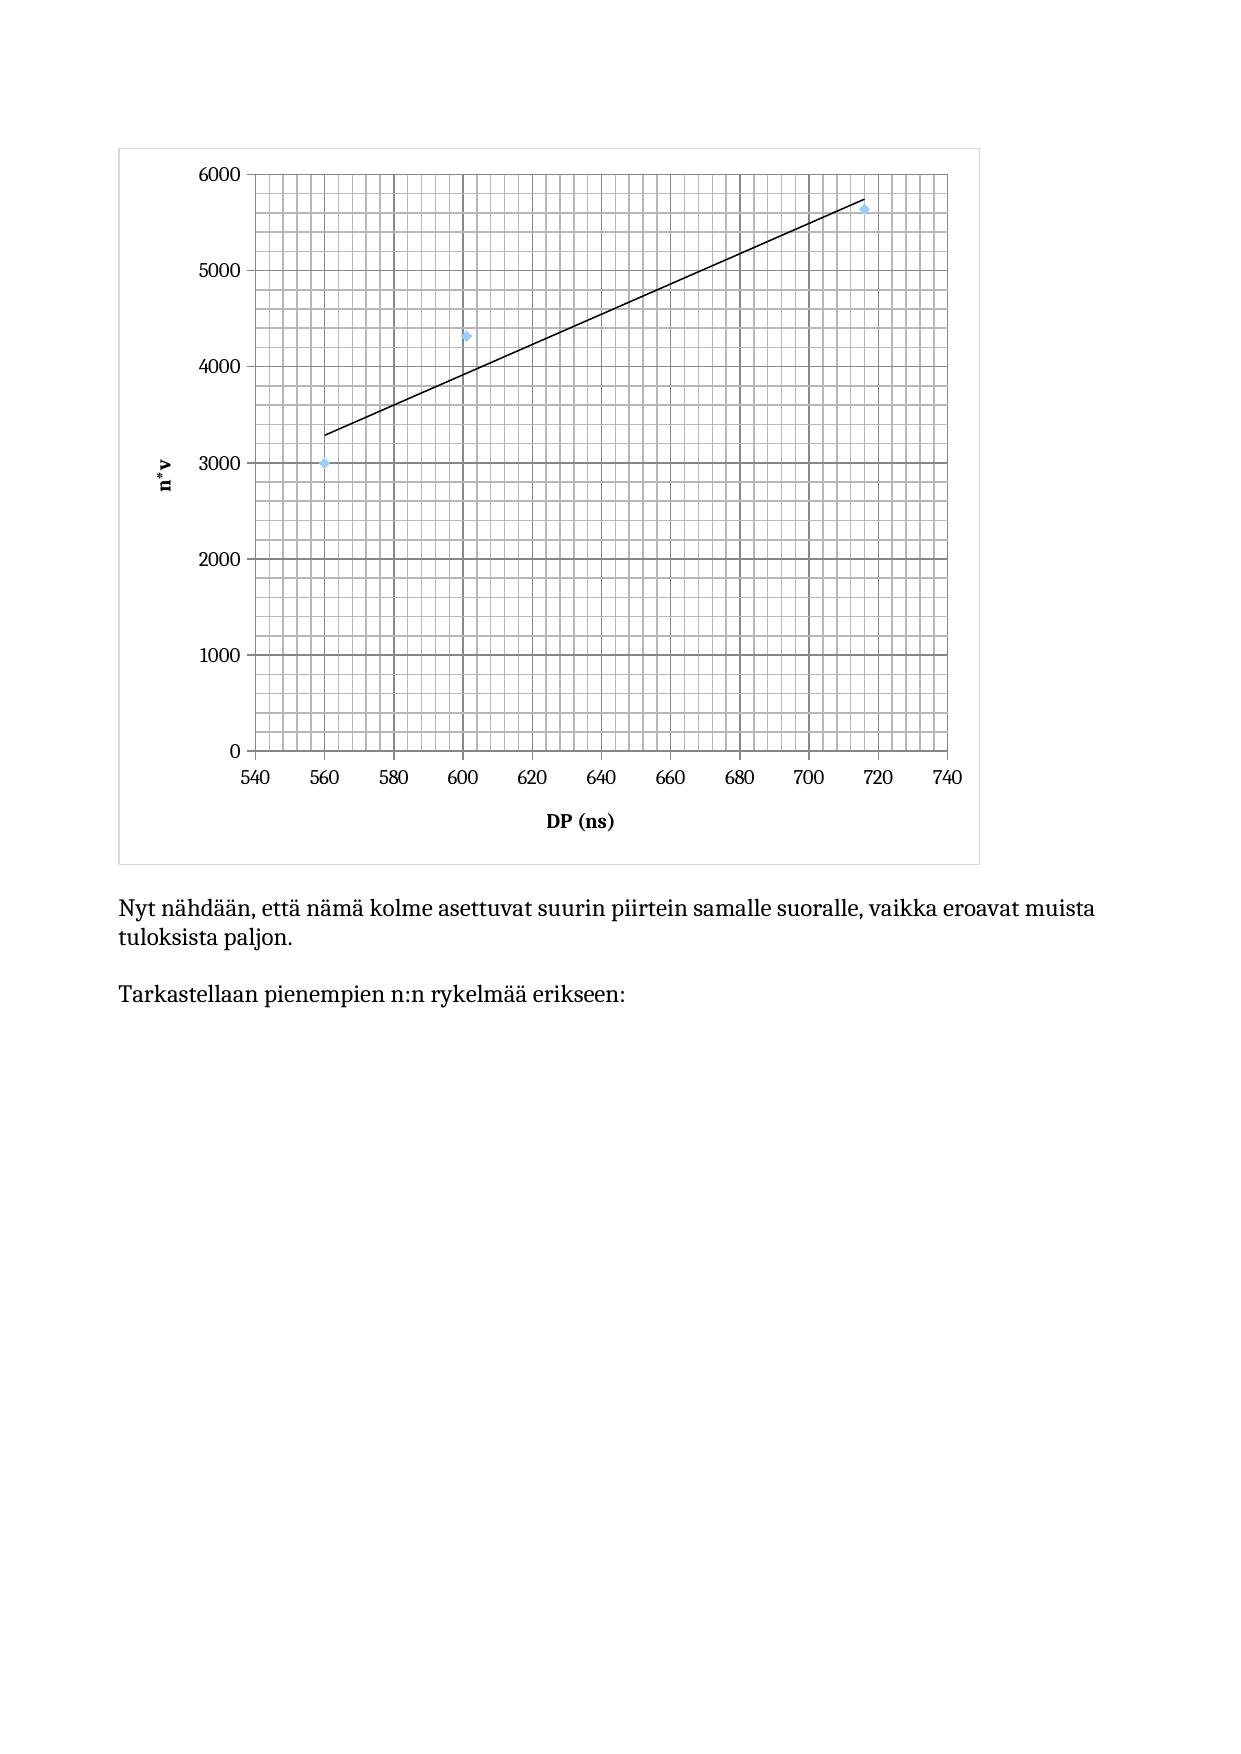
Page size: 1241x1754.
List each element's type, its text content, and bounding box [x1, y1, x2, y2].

text Nyt nähdään, että nämä kolme asettuvat suurin piirtein samalle suoralle, vaikka eroavat muista tuloksista paljon. [118, 894, 1122, 952]
text Tarkastellaan pienempien n:n rykelmää erikseen: [118, 980, 1122, 1009]
